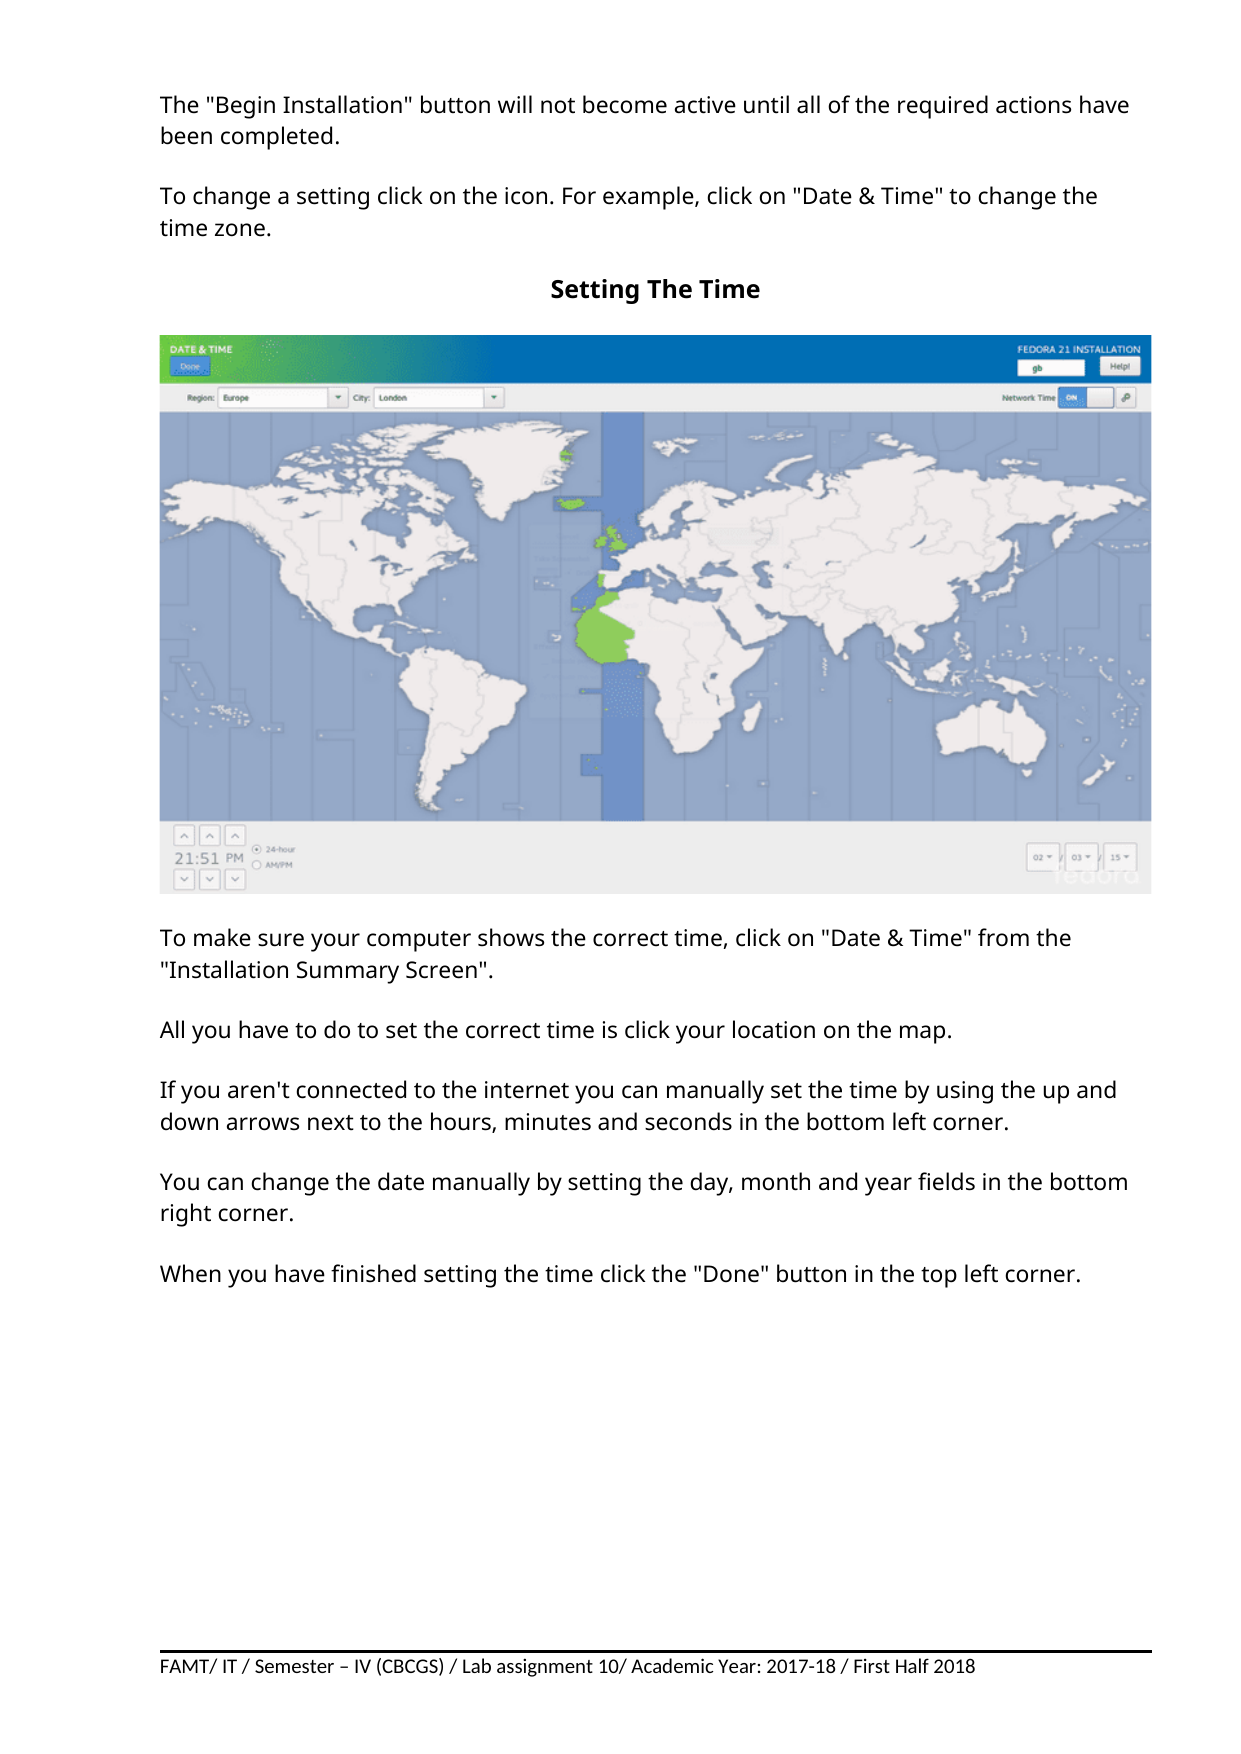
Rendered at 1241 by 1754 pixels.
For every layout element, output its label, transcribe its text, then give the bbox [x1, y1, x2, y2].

text If you aren't connected to the internet you can manually set the time by using the up and down arrows next to the hours, minutes and seconds in the bottom left corner. [159, 1074, 1152, 1137]
text To change a setting click on the icon. For example, click on "Date & Time" to change the time zone. [159, 180, 1152, 243]
text When you have finished setting the time click the "Done" button in the top left corner. [159, 1258, 1152, 1289]
text Setting The Time [159, 272, 1152, 306]
text All you have to do to set the correct time is click your location on the map. [159, 1014, 1152, 1045]
text To make sure your computer shows the correct time, click on "Date & Time" from the "Installation Summary Screen". [159, 922, 1152, 985]
text The "Begin Installation" button will not become active until all of the required actions have been completed. [159, 89, 1152, 151]
picture [159, 335, 1152, 894]
text You can change the date manually by setting the day, month and year fields in the bottom right corner. [159, 1166, 1152, 1229]
